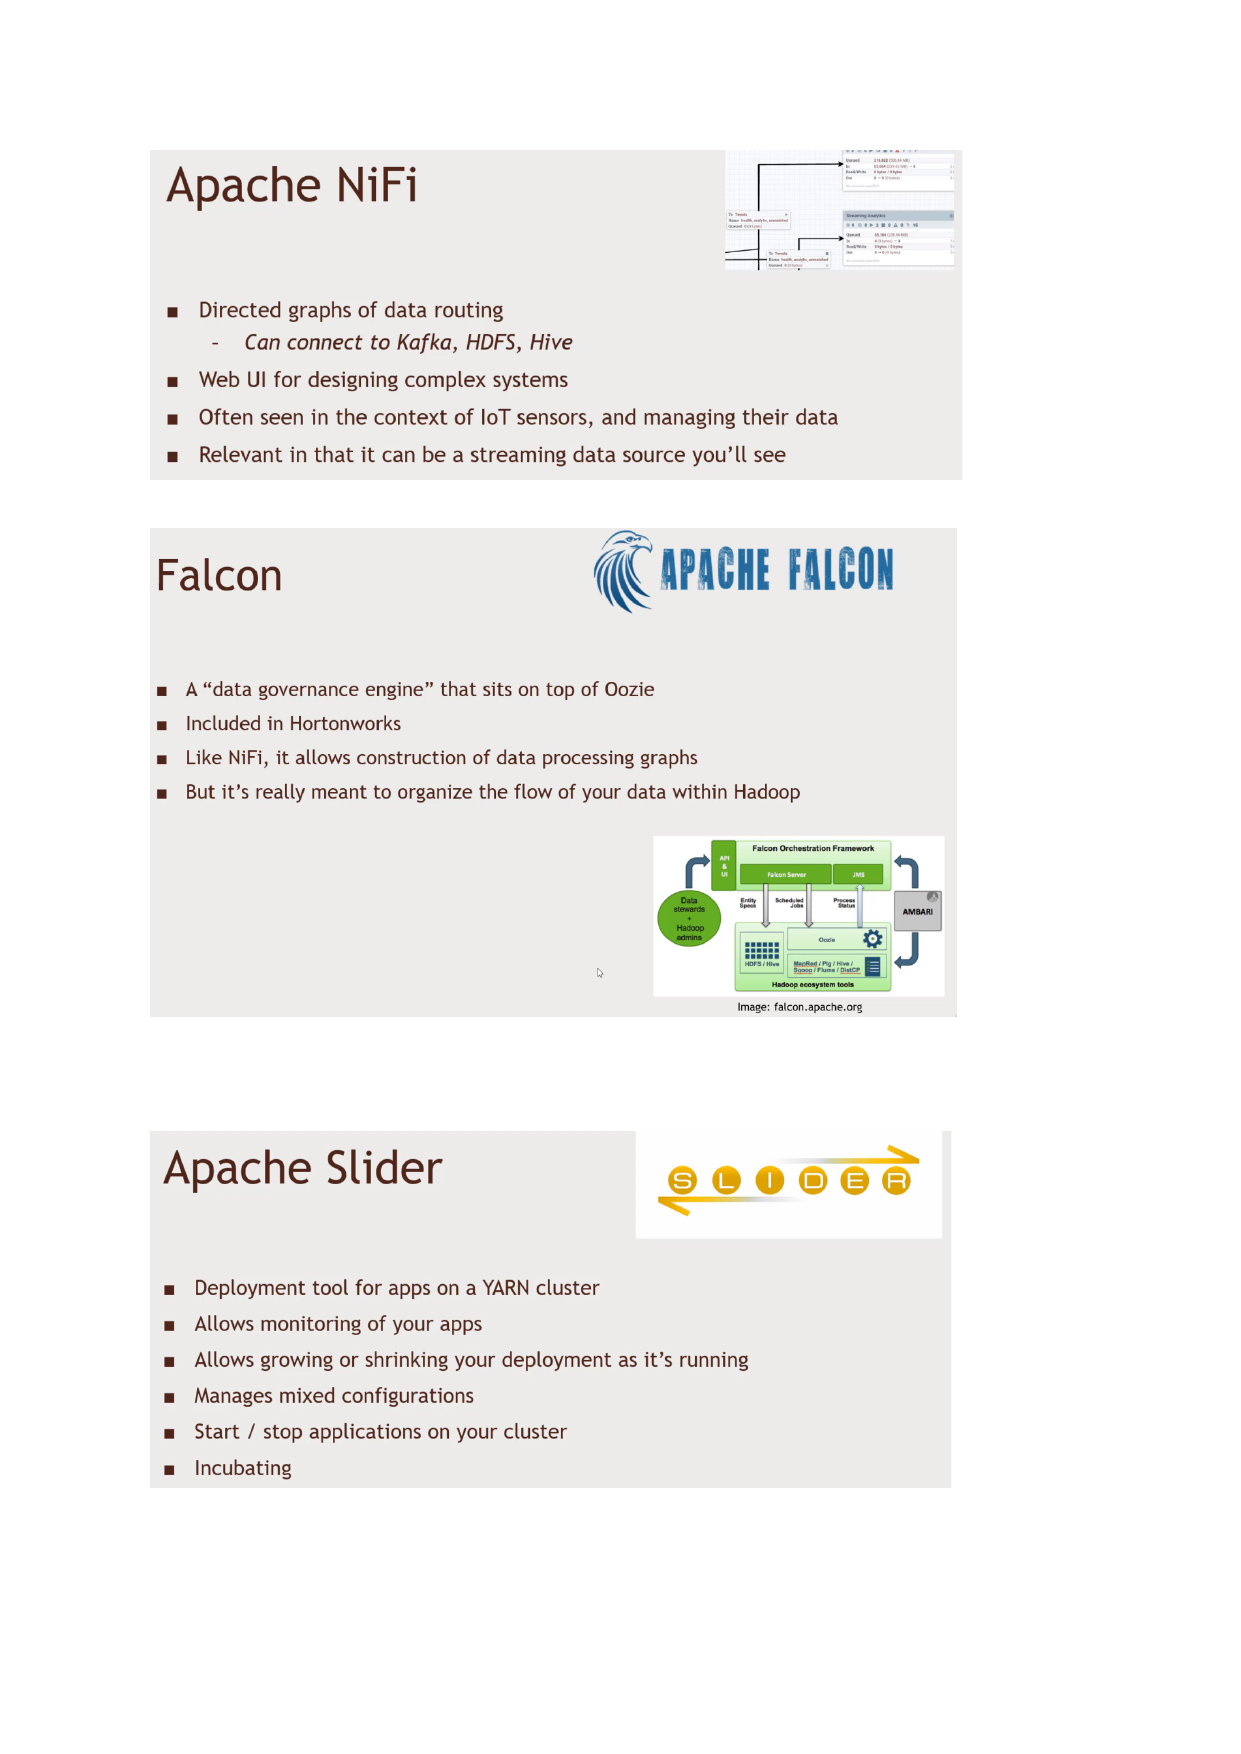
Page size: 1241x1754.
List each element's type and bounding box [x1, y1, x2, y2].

picture [150, 150, 963, 480]
picture [150, 528, 957, 1017]
picture [150, 1131, 952, 1488]
